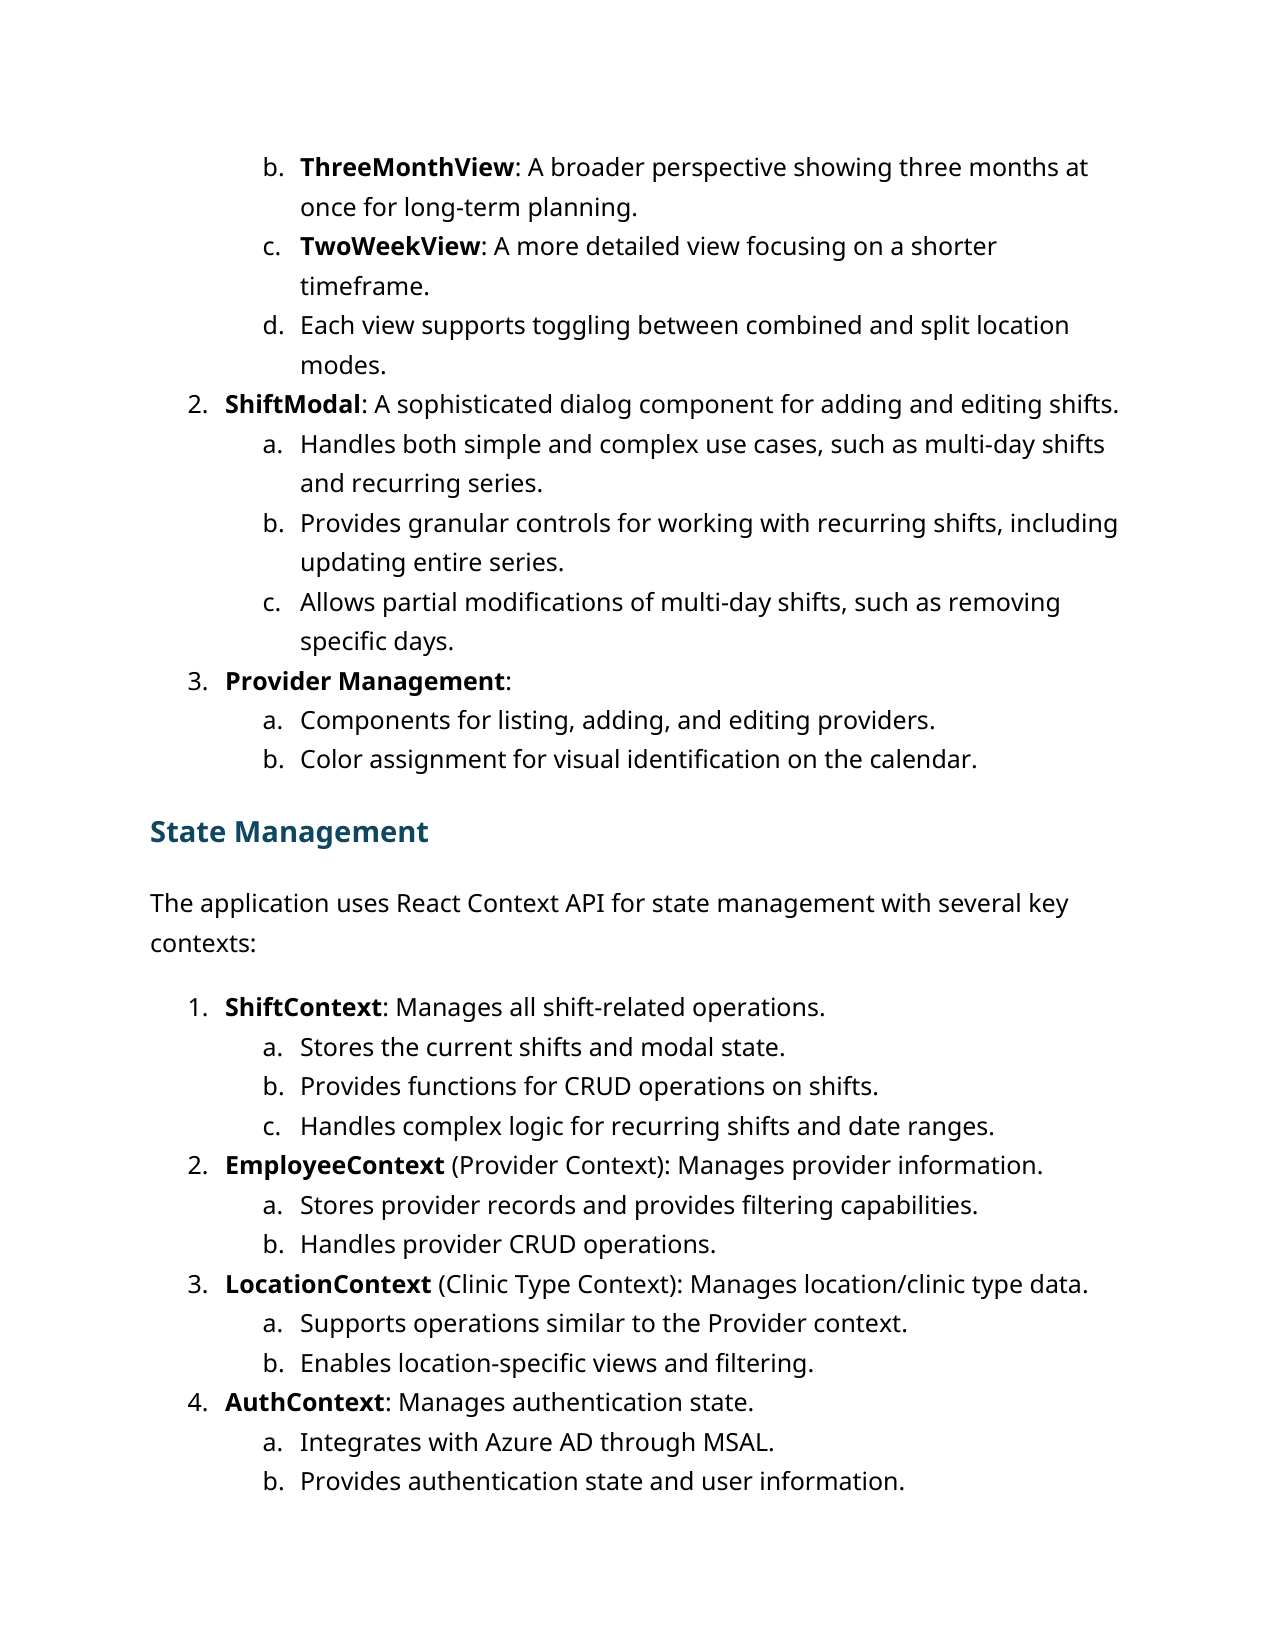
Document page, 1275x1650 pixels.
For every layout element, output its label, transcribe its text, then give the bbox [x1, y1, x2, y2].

list Handles both simple and complex use cases, such as multi-day shifts and recurring series. [262, 426, 1125, 500]
list TwoWeekView: A more detailed view focusing on a shorter timeframe. [262, 229, 1125, 302]
list LocationContext (Clinic Type Context): Manages location/clinic type data. [187, 1266, 1125, 1301]
list Color assignment for visual identification on the calendar. [262, 742, 1125, 776]
list EmployeeContext (Provider Context): Manages provider information. [187, 1148, 1125, 1182]
list Provides authentication state and user information. [262, 1464, 1125, 1498]
list ShiftContext: Manages all shift-related operations. [187, 990, 1125, 1024]
list ShiftModal: A sophisticated dialog component for adding and editing shifts. [187, 387, 1125, 421]
list AuthContext: Manages authentication state. [187, 1385, 1125, 1419]
list Handles complex logic for recurring shifts and date ranges. [262, 1108, 1125, 1143]
list Each view supports toggling between combined and split location modes. [262, 308, 1125, 381]
list Supports operations similar to the Provider context. [262, 1306, 1125, 1340]
list Enables location-specific views and filtering. [262, 1345, 1125, 1379]
list Stores provider records and provides filtering capabilities. [262, 1187, 1125, 1222]
list Integrates with Azure AD through MSAL. [262, 1424, 1125, 1458]
list Provides granular controls for working with recurring shifts, including updating entire series. [262, 505, 1125, 579]
list Stores the current shifts and modal state. [262, 1029, 1125, 1064]
list Handles provider CRUD operations. [262, 1227, 1125, 1261]
list ThreeMonthView: A broader perspective showing three months at once for long-term planning. [262, 150, 1125, 223]
subtitle State Management [150, 811, 1125, 851]
list Provider Management: [187, 663, 1125, 697]
list Provides functions for CRUD operations on shifts. [262, 1069, 1125, 1103]
text The application uses React Context API for state management with several key contexts: [150, 886, 1125, 960]
list Components for listing, adding, and editing providers. [262, 703, 1125, 737]
list Allows partial modifications of multi-day shifts, such as removing specific days. [262, 584, 1125, 658]
